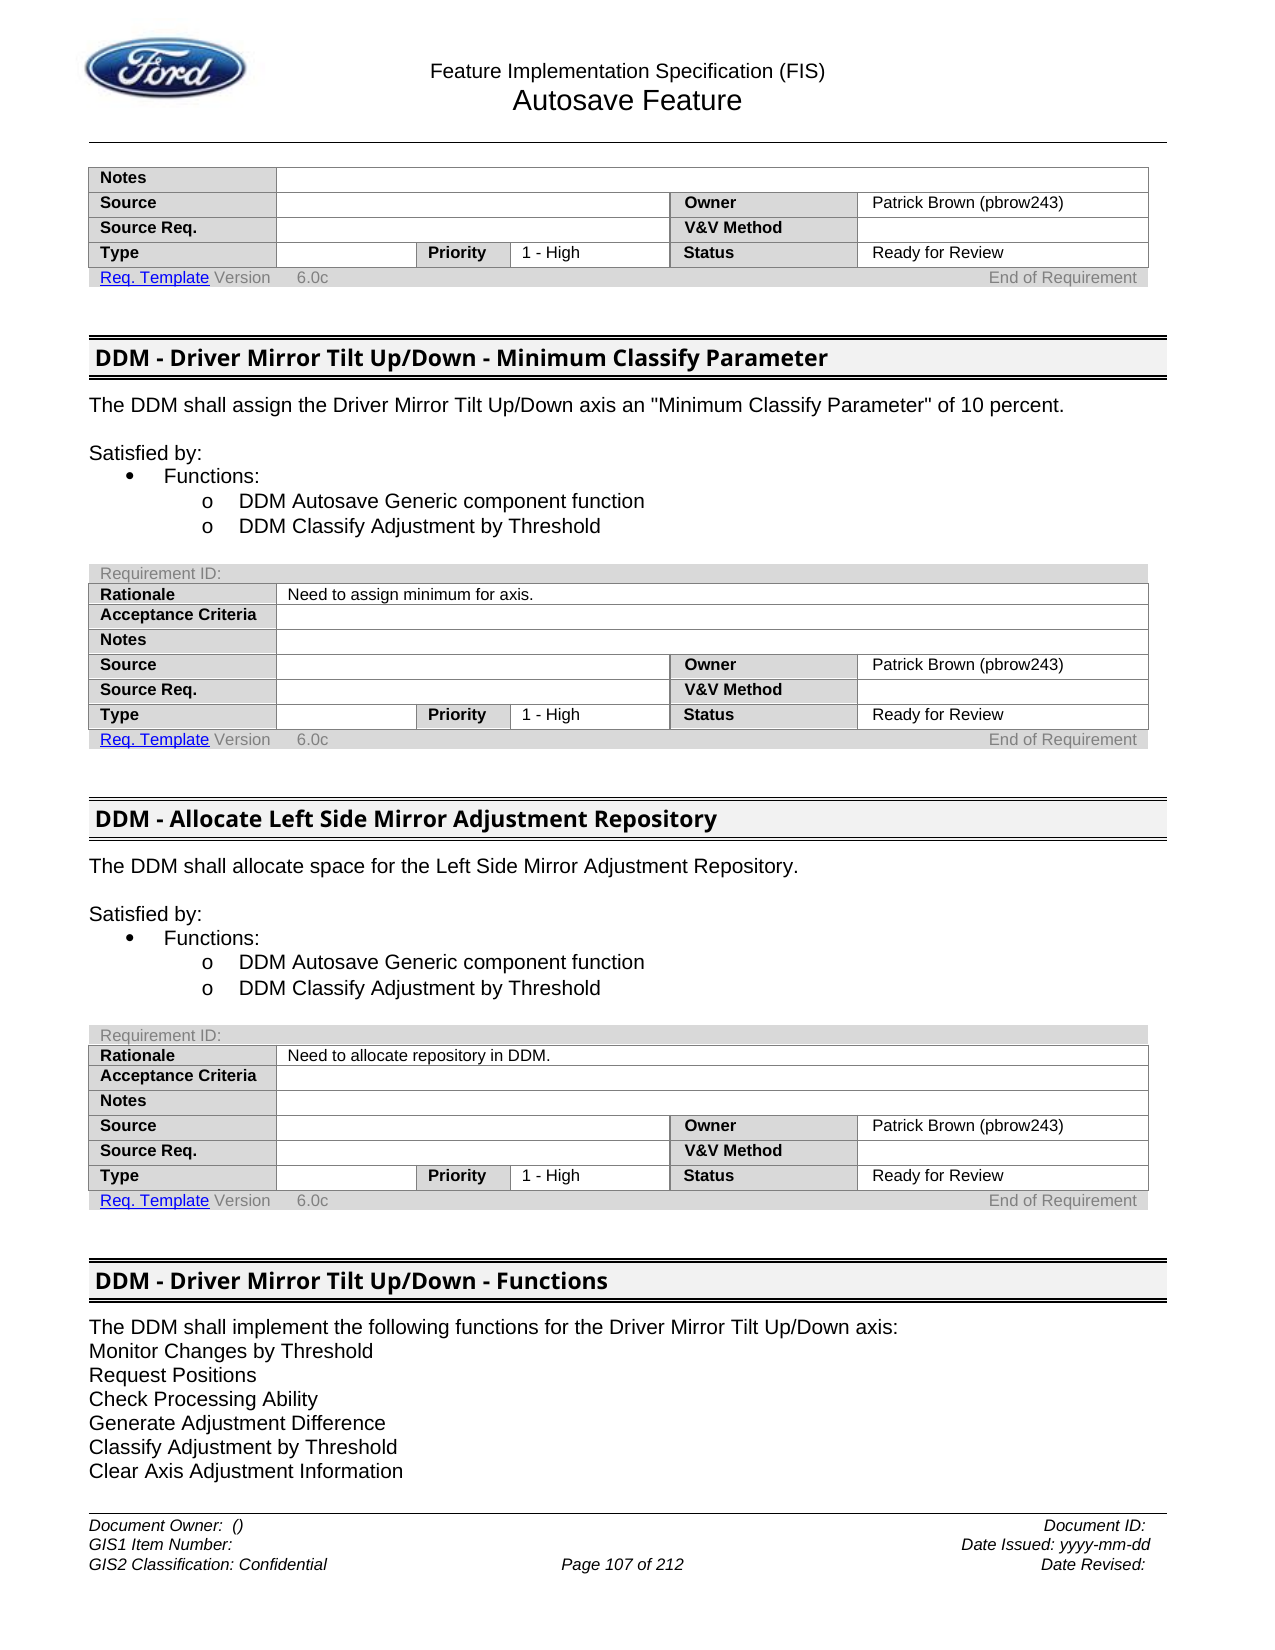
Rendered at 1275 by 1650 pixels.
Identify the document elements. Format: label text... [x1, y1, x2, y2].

text The DDM shall implement the following functions for the Driver Mirror Tilt Up/Down axis: [89, 1315, 1167, 1339]
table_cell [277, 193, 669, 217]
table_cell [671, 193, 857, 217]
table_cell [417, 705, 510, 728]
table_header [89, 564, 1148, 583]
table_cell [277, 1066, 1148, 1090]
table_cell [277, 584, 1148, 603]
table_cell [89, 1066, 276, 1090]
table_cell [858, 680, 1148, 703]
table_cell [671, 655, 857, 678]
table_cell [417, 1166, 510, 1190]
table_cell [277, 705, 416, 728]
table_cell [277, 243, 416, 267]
list DDM Classify Adjustment by Threshold [201, 976, 1167, 1001]
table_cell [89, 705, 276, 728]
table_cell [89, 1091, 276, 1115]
list DDM Classify Adjustment by Threshold [201, 514, 1167, 540]
text Check Processing Ability [89, 1387, 1167, 1411]
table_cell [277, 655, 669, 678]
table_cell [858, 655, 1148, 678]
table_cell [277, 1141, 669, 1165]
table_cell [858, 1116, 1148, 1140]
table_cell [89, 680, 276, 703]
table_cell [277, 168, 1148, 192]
list Functions: [126, 464, 1167, 488]
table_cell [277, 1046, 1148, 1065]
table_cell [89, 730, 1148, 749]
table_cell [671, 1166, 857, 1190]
text Generate Adjustment Difference [89, 1411, 1167, 1435]
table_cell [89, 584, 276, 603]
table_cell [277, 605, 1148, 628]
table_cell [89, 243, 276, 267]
picture [65, 18, 266, 119]
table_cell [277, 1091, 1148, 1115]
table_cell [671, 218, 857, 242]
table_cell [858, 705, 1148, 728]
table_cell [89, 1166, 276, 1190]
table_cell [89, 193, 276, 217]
text Request Positions [89, 1363, 1167, 1387]
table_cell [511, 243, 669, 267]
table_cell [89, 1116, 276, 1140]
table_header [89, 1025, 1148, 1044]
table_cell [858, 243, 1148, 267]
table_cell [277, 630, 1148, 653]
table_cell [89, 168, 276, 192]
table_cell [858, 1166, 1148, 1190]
list Functions: [126, 926, 1167, 950]
list DDM Autosave Generic component function [201, 950, 1167, 976]
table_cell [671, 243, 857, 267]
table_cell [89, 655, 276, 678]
text Satisfied by: [89, 440, 1167, 464]
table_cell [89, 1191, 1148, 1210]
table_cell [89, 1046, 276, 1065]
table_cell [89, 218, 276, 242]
text The DDM shall allocate space for the Left Side Mirror Adjustment Repository. [89, 854, 1167, 878]
text Clear Axis Adjustment Information [89, 1459, 1167, 1483]
text DDM - Allocate Left Side Mirror Adjustment Repository [89, 801, 1167, 837]
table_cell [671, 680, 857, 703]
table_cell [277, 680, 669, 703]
list DDM Autosave Generic component function [201, 488, 1167, 514]
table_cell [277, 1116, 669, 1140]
text Satisfied by: [89, 902, 1167, 926]
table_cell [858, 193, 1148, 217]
text Monitor Changes by Threshold [89, 1339, 1167, 1363]
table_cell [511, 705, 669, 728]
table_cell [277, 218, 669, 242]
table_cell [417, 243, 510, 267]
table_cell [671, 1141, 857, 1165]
text DDM - Driver Mirror Tilt Up/Down - Functions [89, 1263, 1167, 1298]
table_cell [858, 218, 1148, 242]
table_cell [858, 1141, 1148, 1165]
text Classify Adjustment by Threshold [89, 1435, 1167, 1459]
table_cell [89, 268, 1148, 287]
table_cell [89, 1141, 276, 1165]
text DDM - Driver Mirror Tilt Up/Down - Minimum Classify Parameter [89, 340, 1167, 375]
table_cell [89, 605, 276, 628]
text The DDM shall assign the Driver Mirror Tilt Up/Down axis an "Minimum Classify Parameter" of 10 percent. [89, 392, 1167, 416]
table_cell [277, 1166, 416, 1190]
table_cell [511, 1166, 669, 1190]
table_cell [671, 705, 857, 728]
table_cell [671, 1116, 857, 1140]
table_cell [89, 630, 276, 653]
